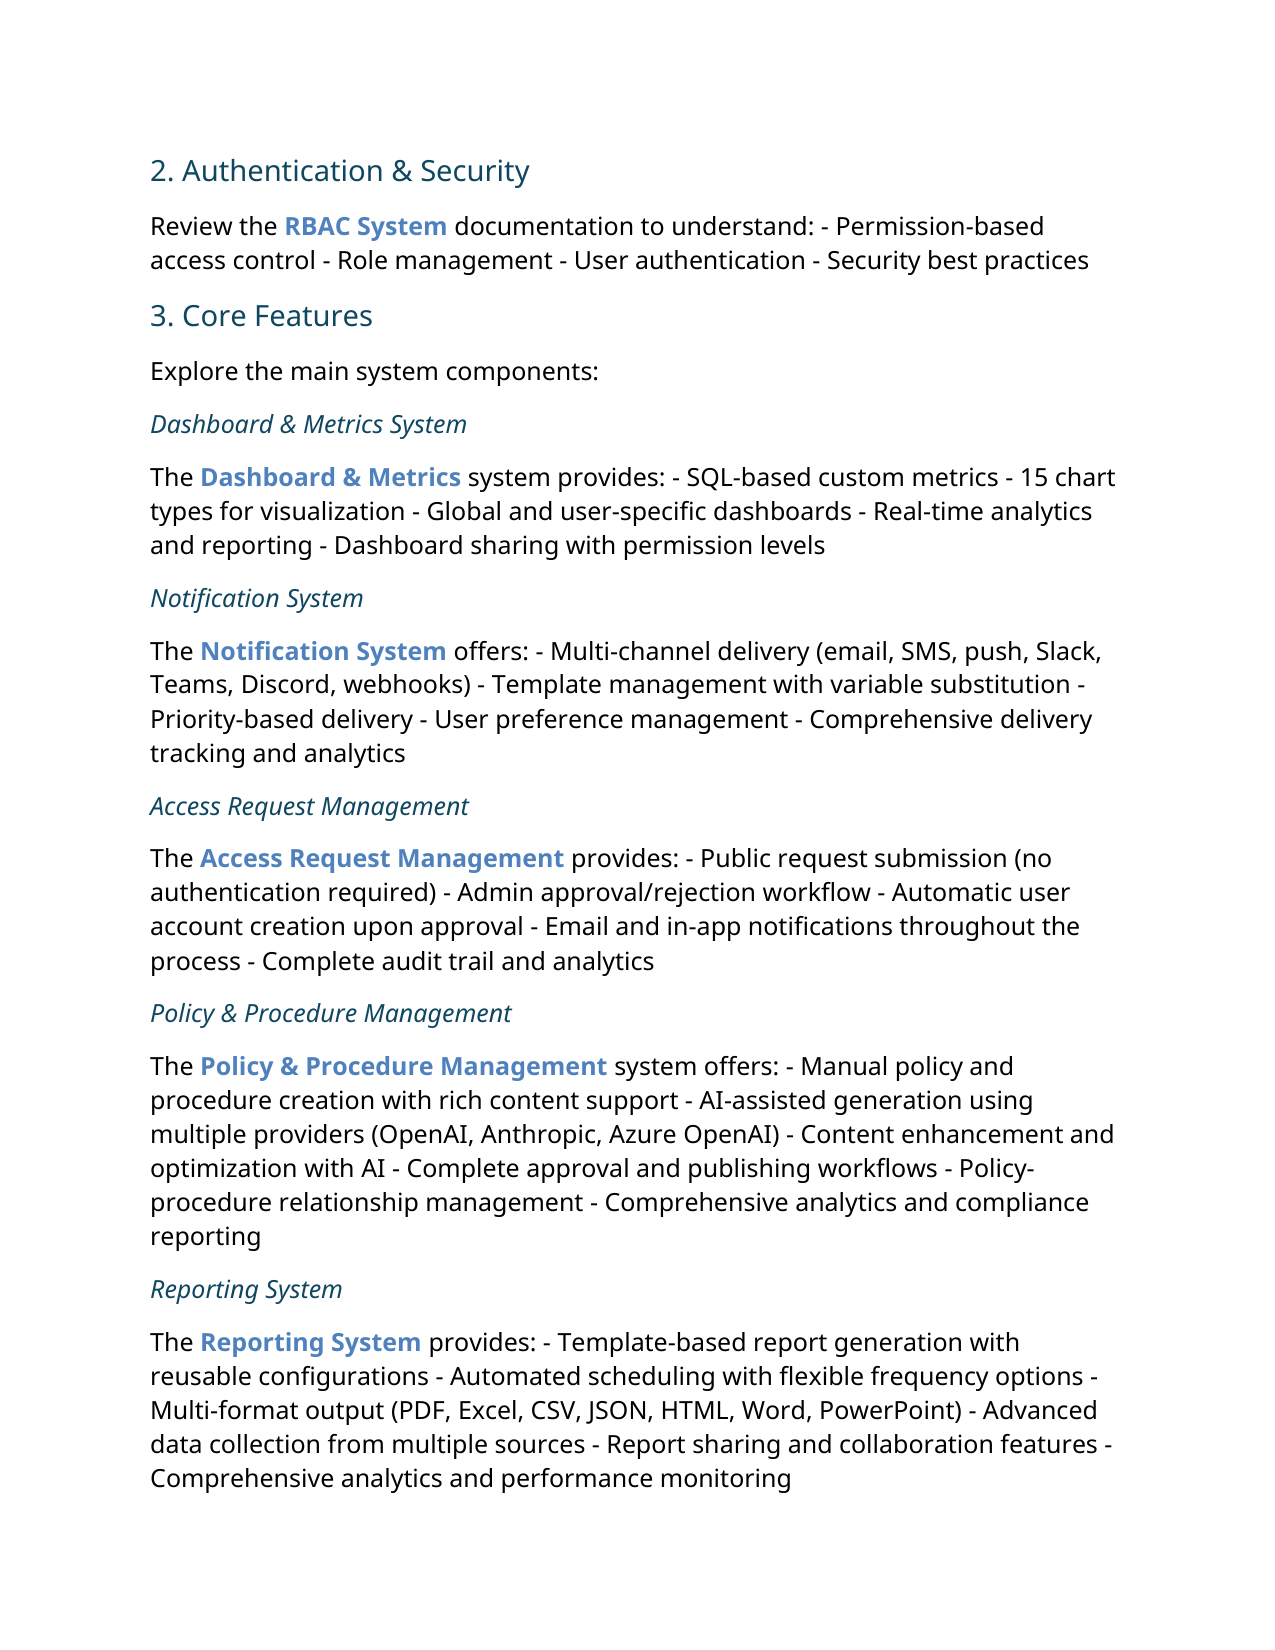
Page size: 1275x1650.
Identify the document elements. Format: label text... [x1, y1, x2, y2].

text The Notification System offers: - Multi-channel delivery (email, SMS, push, Slack, Teams, Discord, webhooks) - Template management with variable substitution - Priority-based delivery - User preference management - Comprehensive delivery tracking and analytics [150, 633, 1125, 769]
subtitle Dashboard & Metrics System [150, 407, 1125, 441]
text The Access Request Management provides: - Public request submission (no authentication required) - Admin approval/rejection workflow - Automatic user account creation upon approval - Email and in-app notifications throughout the process - Complete audit trail and analytics [150, 841, 1125, 977]
subtitle 2. Authentication & Security [150, 150, 1125, 190]
subtitle Reporting System [150, 1272, 1125, 1306]
subtitle Notification System [150, 580, 1125, 614]
text Explore the main system components: [150, 354, 1125, 388]
subtitle Access Request Management [150, 788, 1125, 822]
text Review the RBAC System documentation to understand: - Permission-based access control - Role management - User authentication - Security best practices [150, 208, 1125, 277]
text The Reporting System provides: - Template-based report generation with reusable configurations - Automated scheduling with flexible frequency options - Multi-format output (PDF, Excel, CSV, JSON, HTML, Word, PowerPoint) - Advanced data collection from multiple sources - Report sharing and collaboration features - Comprehensive analytics and performance monitoring [150, 1325, 1125, 1495]
text The Dashboard & Metrics system provides: - SQL-based custom metrics - 15 chart types for visualization - Global and user-specific dashboards - Real-time analytics and reporting - Dashboard sharing with permission levels [150, 459, 1125, 562]
subtitle 3. Core Features [150, 295, 1125, 335]
subtitle Policy & Procedure Management [150, 996, 1125, 1030]
text The Policy & Procedure Management system offers: - Manual policy and procedure creation with rich content support - AI-assisted generation using multiple providers (OpenAI, Anthropic, Azure OpenAI) - Content enhancement and optimization with AI - Complete approval and publishing workflows - Policy-procedure relationship management - Comprehensive analytics and compliance reporting [150, 1049, 1125, 1253]
